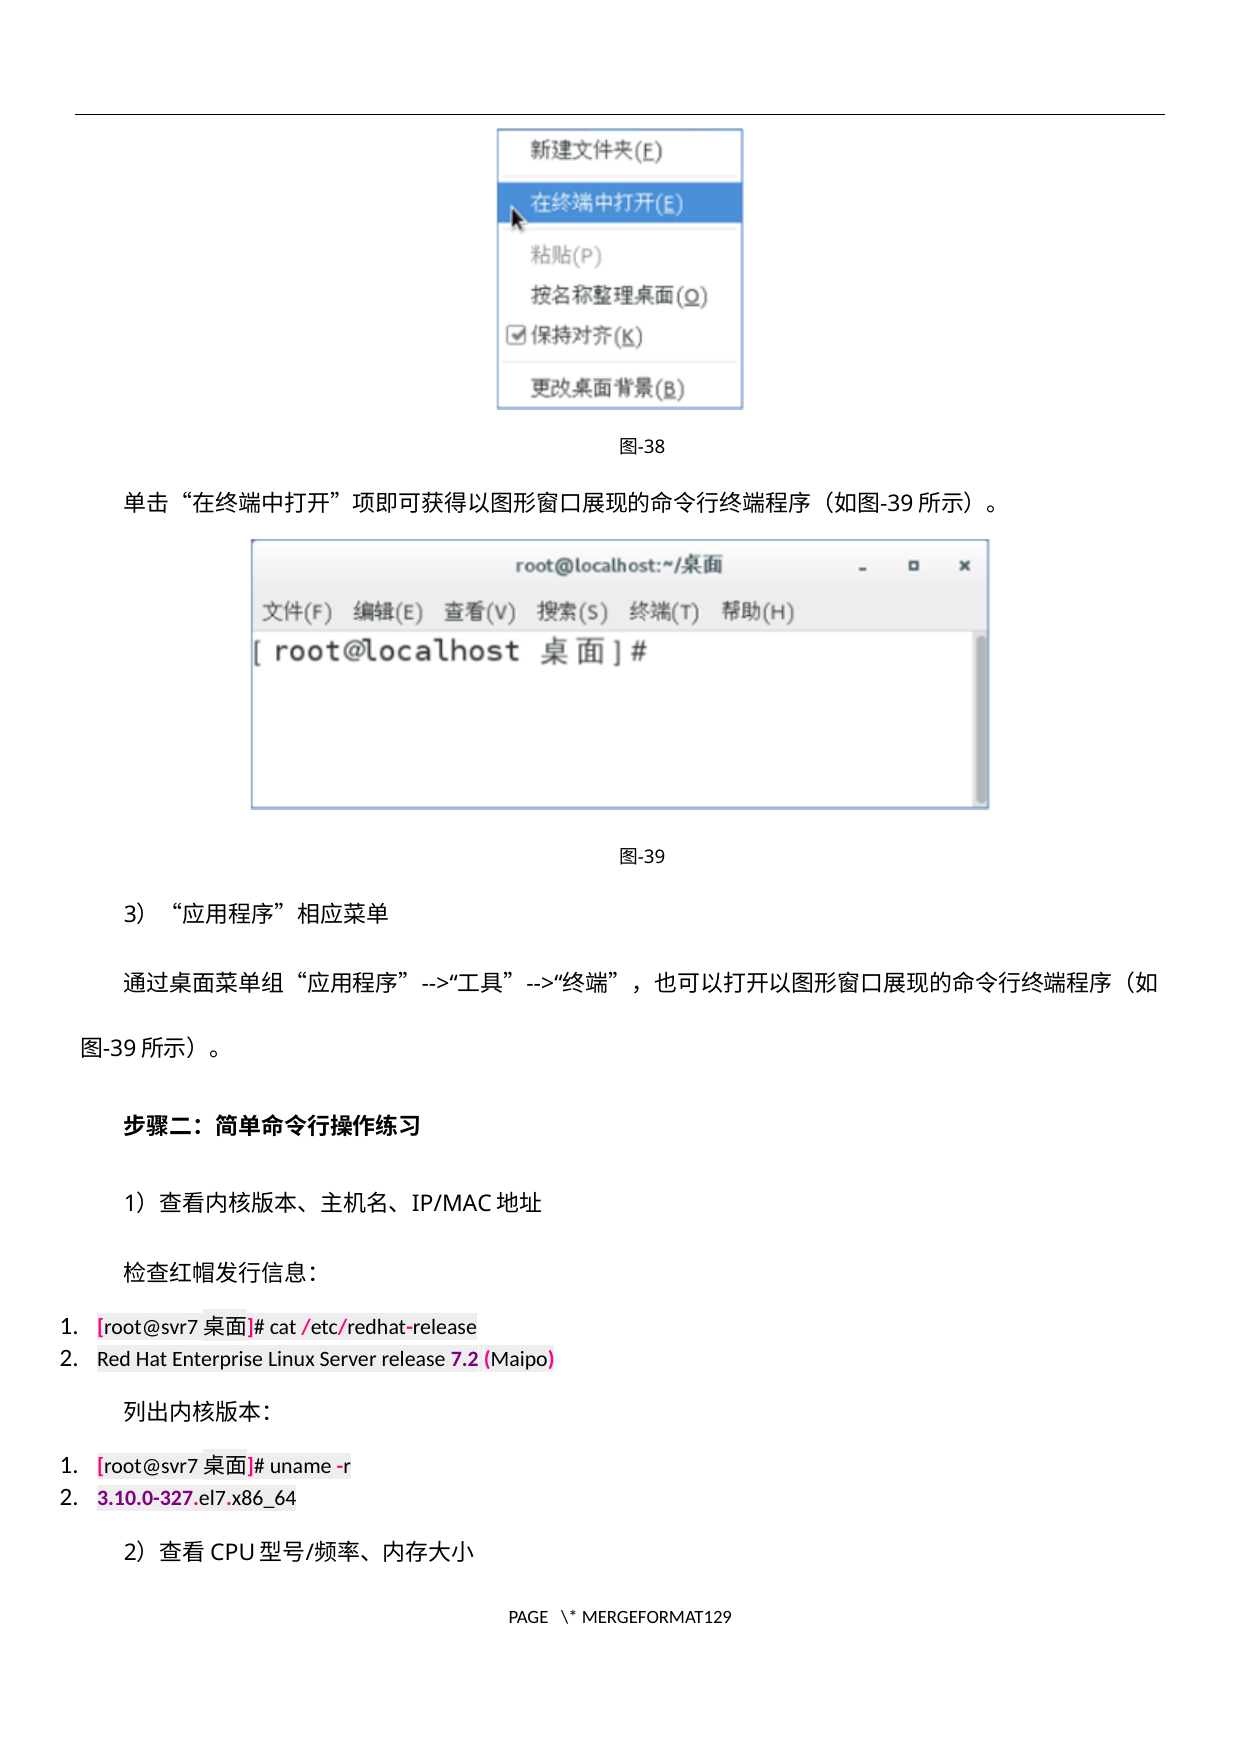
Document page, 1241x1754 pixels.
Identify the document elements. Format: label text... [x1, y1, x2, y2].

text 步骤二：简单命令行操作练习 [80, 1092, 1161, 1157]
list [root@svr7 桌面]# uname -r [59, 1448, 1165, 1481]
list 3.10.0-327.el7.x86_64 [59, 1481, 1165, 1513]
text 1）查看内核版本、主机名、IP/MAC地址 [80, 1169, 1161, 1234]
text 单击“在终端中打开”项即可获得以图形窗口展现的命令行终端程序（如图-39所示）。 [80, 469, 1161, 534]
list Red Hat Enterprise Linux Server release 7.2 (Maipo) [59, 1341, 1165, 1374]
list [root@svr7 桌面]# cat /etc/redhat-release [247, 1309, 1165, 1341]
text 列出内核版本： [80, 1378, 1161, 1443]
text 通过桌面菜单组“应用程序”-->“工具”-->“终端”，也可以打开以图形窗口展现的命令行终端程序（如图-39所示）。 [80, 949, 1161, 1079]
text 3）“应用程序”相应菜单 [80, 880, 1161, 945]
text 2）查看CPU型号/频率、内存大小 [80, 1518, 1161, 1583]
list [root@svr7 桌面]# cat /etc/redhat-release [59, 1309, 203, 1341]
text 图-39 [83, 839, 1157, 872]
text 检查红帽发行信息： [80, 1239, 1161, 1304]
text 图-38 [83, 429, 1157, 462]
picture [250, 539, 990, 810]
picture [496, 128, 744, 410]
